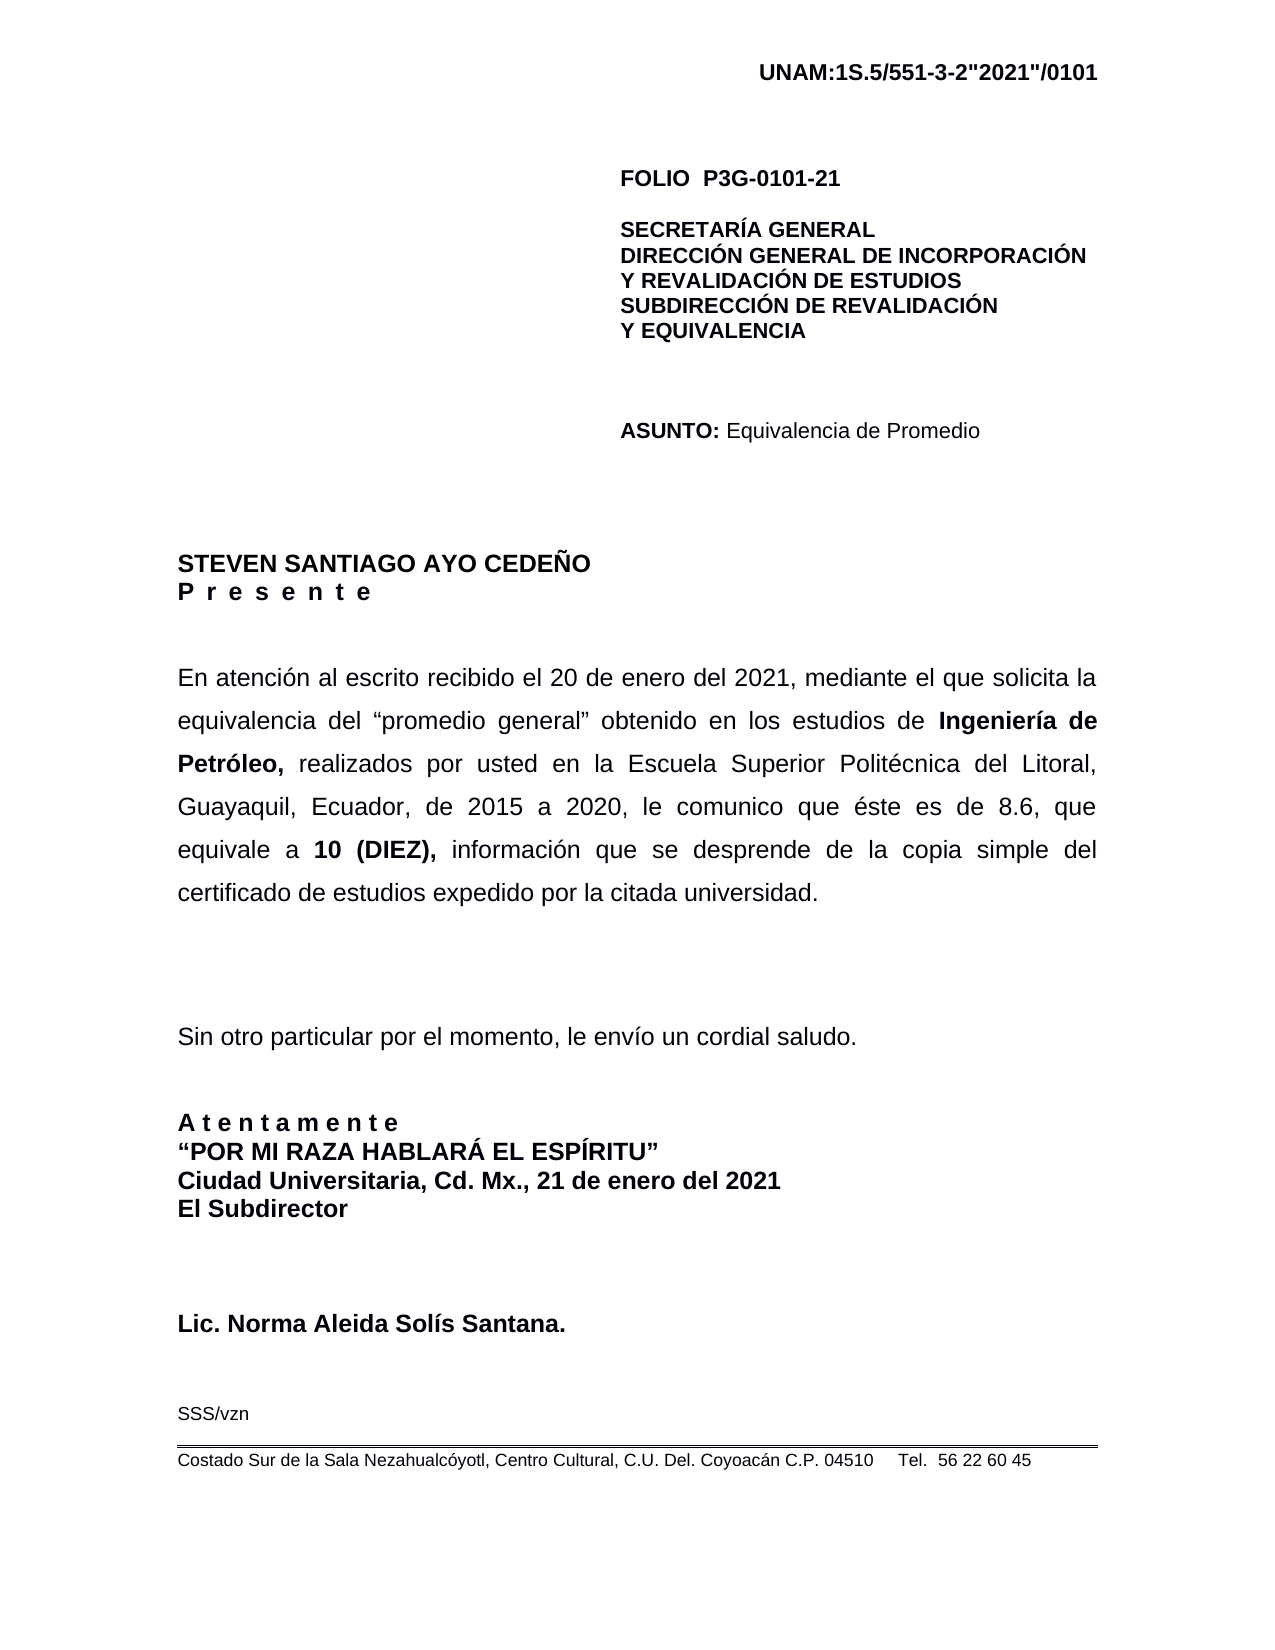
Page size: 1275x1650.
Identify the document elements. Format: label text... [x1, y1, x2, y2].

text Y REVALIDACIÓN DE ESTUDIOS [620, 268, 1098, 293]
text Lic. Norma Aleida Solís Santana. [177, 1309, 1098, 1338]
text Ciudad Universitaria, Cd. Mx., 21 de enero del 2021 [177, 1166, 1093, 1194]
text En atención al escrito recibido el 20 de enero del 2021, mediante el que solicita la equivalencia del “promedio general” obtenido en los estudios de Ingeniería de Petróleo, realizados por usted en la Escuela Superior Politécnica del Litoral, Guayaquil, Ecuador, de 2015 a 2020, le comunico que éste es de 8.6, que equivale a 10 (DIEZ), información que se desprende de la copia simple del certificado de estudios expedido por la citada universidad. [177, 662, 1098, 907]
text SSS/vzn [177, 1403, 1098, 1424]
text STEVEN SANTIAGO AYO CEDEÑO [177, 549, 1098, 577]
text Costado Sur de la Sala Nezahualcóyotl, Centro Cultural, C.U. Del. Coyoacán C.P. 04510 Tel. 56 22 60 45 [177, 1448, 1098, 1470]
text DIRECCIÓN GENERAL DE INCORPORACIÓN [620, 242, 1098, 268]
text SUBDIRECCIÓN DE REVALIDACIÓN [620, 293, 1098, 318]
text ASUNTO: Equivalencia de Promedio [620, 418, 1098, 443]
text SECRETARÍA GENERAL [620, 217, 1098, 242]
subtitle A t e n t a m e n t e [177, 1108, 1093, 1137]
subtitle El Subdirector [177, 1194, 1093, 1223]
text Y EQUIVALENCIA [620, 318, 1098, 343]
text Sin otro particular por el momento, le envío un cordial saludo. [177, 1022, 1092, 1051]
text Presente [177, 577, 1098, 606]
text FOLIO P3G-0101-21 [620, 164, 1098, 191]
text “POR MI RAZA HABLARÁ EL ESPÍRITU” [177, 1137, 1093, 1166]
text UNAM:1S.5/551-3-2"2021"/0101 [646, 59, 1098, 86]
